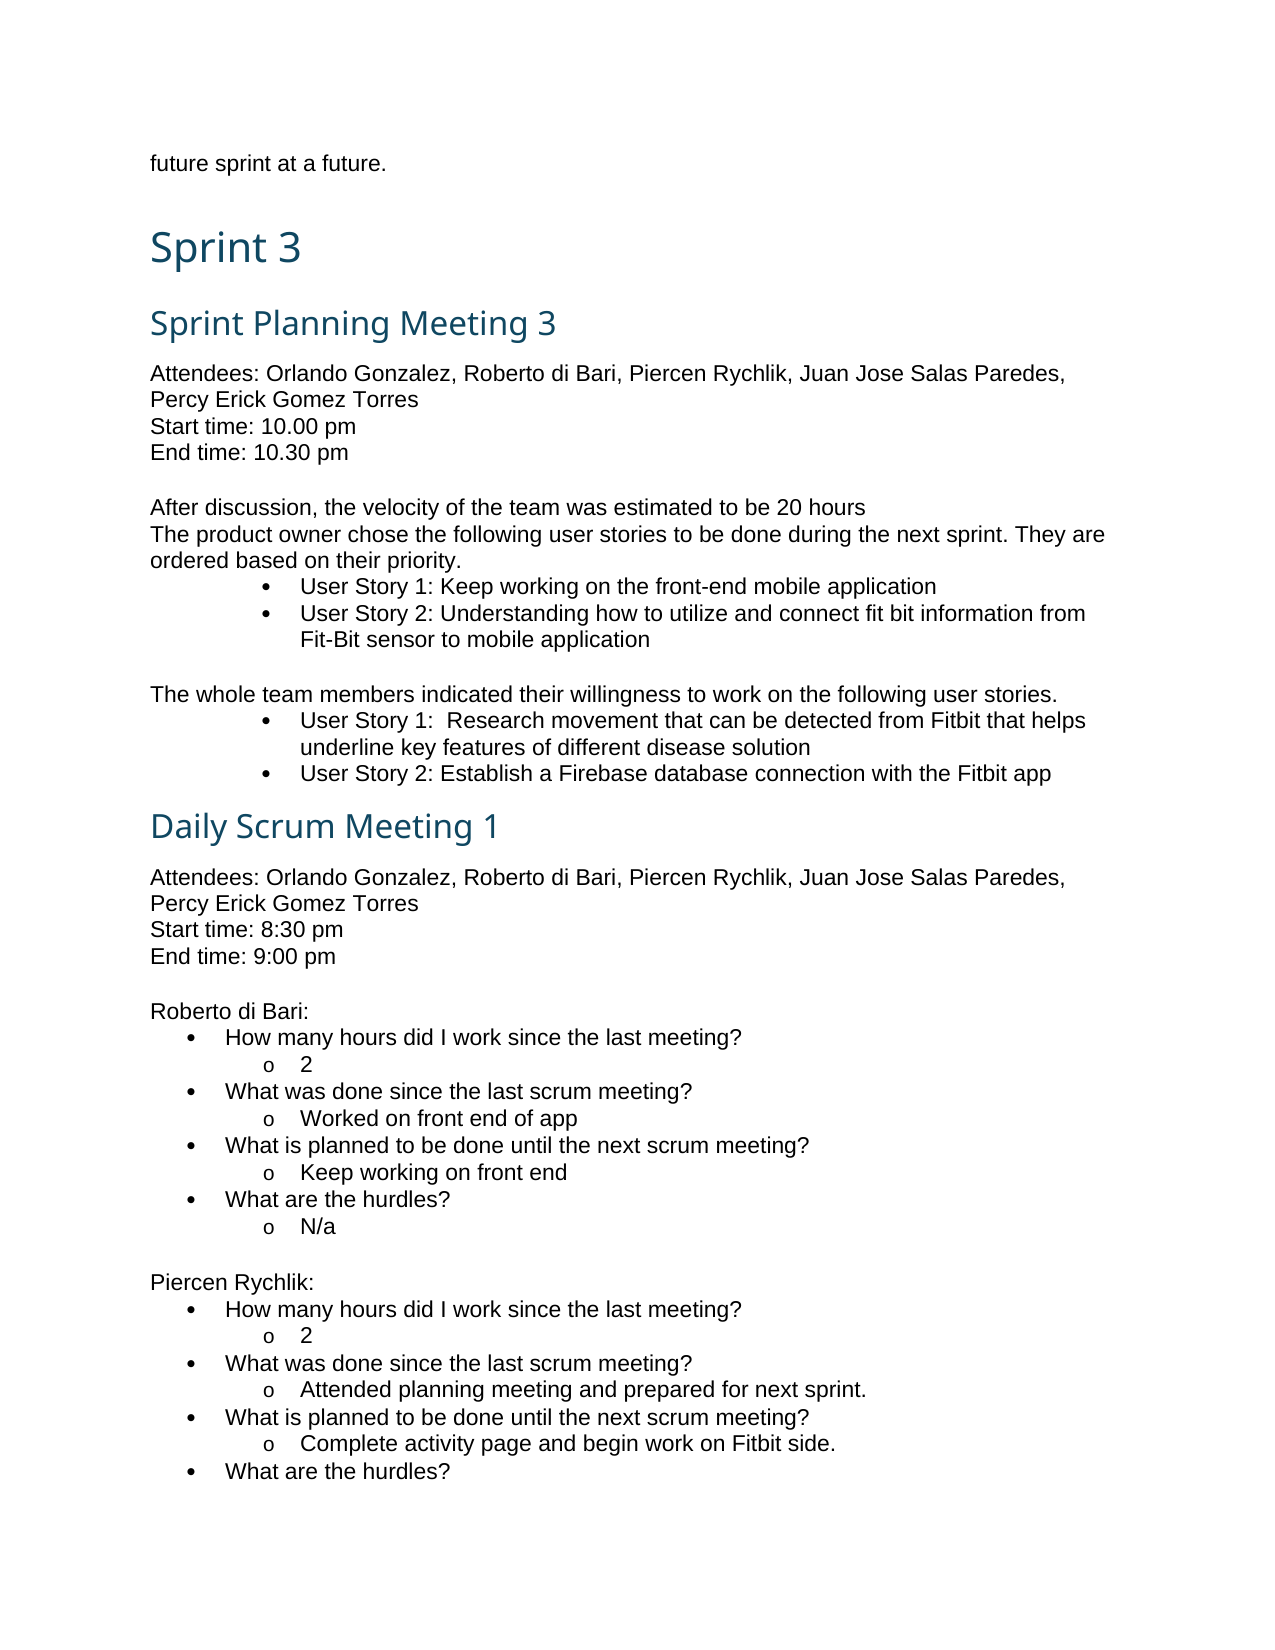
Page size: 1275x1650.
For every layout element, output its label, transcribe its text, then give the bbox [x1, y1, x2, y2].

list What are the hurdles? [187, 1458, 1125, 1484]
list User Story 2: Understanding how to utilize and connect fit bit information from Fit-Bit sensor to mobile application [262, 600, 1125, 652]
list Attended planning meeting and prepared for next sprint. [262, 1376, 1125, 1404]
list Complete activity page and begin work on Fitbit side. [262, 1430, 1125, 1458]
list How many hours did I work since the last meeting? [187, 1296, 1125, 1322]
list User Story 1: Research movement that can be detected from Fitbit that helps underline key features of different disease solution [262, 707, 1125, 760]
list How many hours did I work since the last meeting? [187, 1024, 1125, 1051]
list What is planned to be done until the next scrum meeting? [187, 1132, 1125, 1159]
list What is planned to be done until the next scrum meeting? [187, 1404, 1125, 1430]
list 2 [262, 1051, 1125, 1078]
list Worked on front end of app [262, 1105, 1125, 1132]
list Keep working on front end [262, 1159, 1125, 1186]
list What was done since the last scrum meeting? [187, 1350, 1125, 1376]
list What are the hurdles? [187, 1186, 1125, 1213]
text Start time: 8:30 pm [150, 916, 1125, 943]
subtitle Sprint Planning Meeting 3 [150, 299, 1125, 345]
text After discussion, the velocity of the team was estimated to be 20 hours [150, 494, 1125, 521]
list What was done since the last scrum meeting? [187, 1078, 1125, 1105]
text The product owner chose the following user stories to be done during the next sprint. They are ordered based on their priority. [150, 521, 1125, 573]
list N/a [262, 1213, 1125, 1241]
text The whole team members indicated their willingness to work on the following user stories. [150, 681, 1125, 707]
list User Story 2: Establish a Firebase database connection with the Fitbit app [262, 760, 1125, 787]
text Roberto di Bari: [150, 998, 1125, 1024]
text Attendees: Orlando Gonzalez, Roberto di Bari, Piercen Rychlik, Juan Jose Salas Paredes, Percy Erick Gomez Torres [150, 864, 1125, 916]
text End time: 9:00 pm [150, 943, 1125, 969]
list User Story 1: Keep working on the front-end mobile application [262, 573, 1125, 600]
text Attendees: Orlando Gonzalez, Roberto di Bari, Piercen Rychlik, Juan Jose Salas Paredes, Percy Erick Gomez Torres [150, 360, 1125, 413]
text End time: 10.30 pm [150, 439, 1125, 466]
subtitle Sprint 3 [150, 218, 1125, 274]
list 2 [262, 1322, 1125, 1350]
subtitle Daily Scrum Meeting 1 [150, 803, 1125, 849]
text future sprint at a future. [150, 150, 1125, 176]
text Piercen Rychlik: [150, 1269, 1125, 1296]
text Start time: 10.00 pm [150, 413, 1125, 439]
